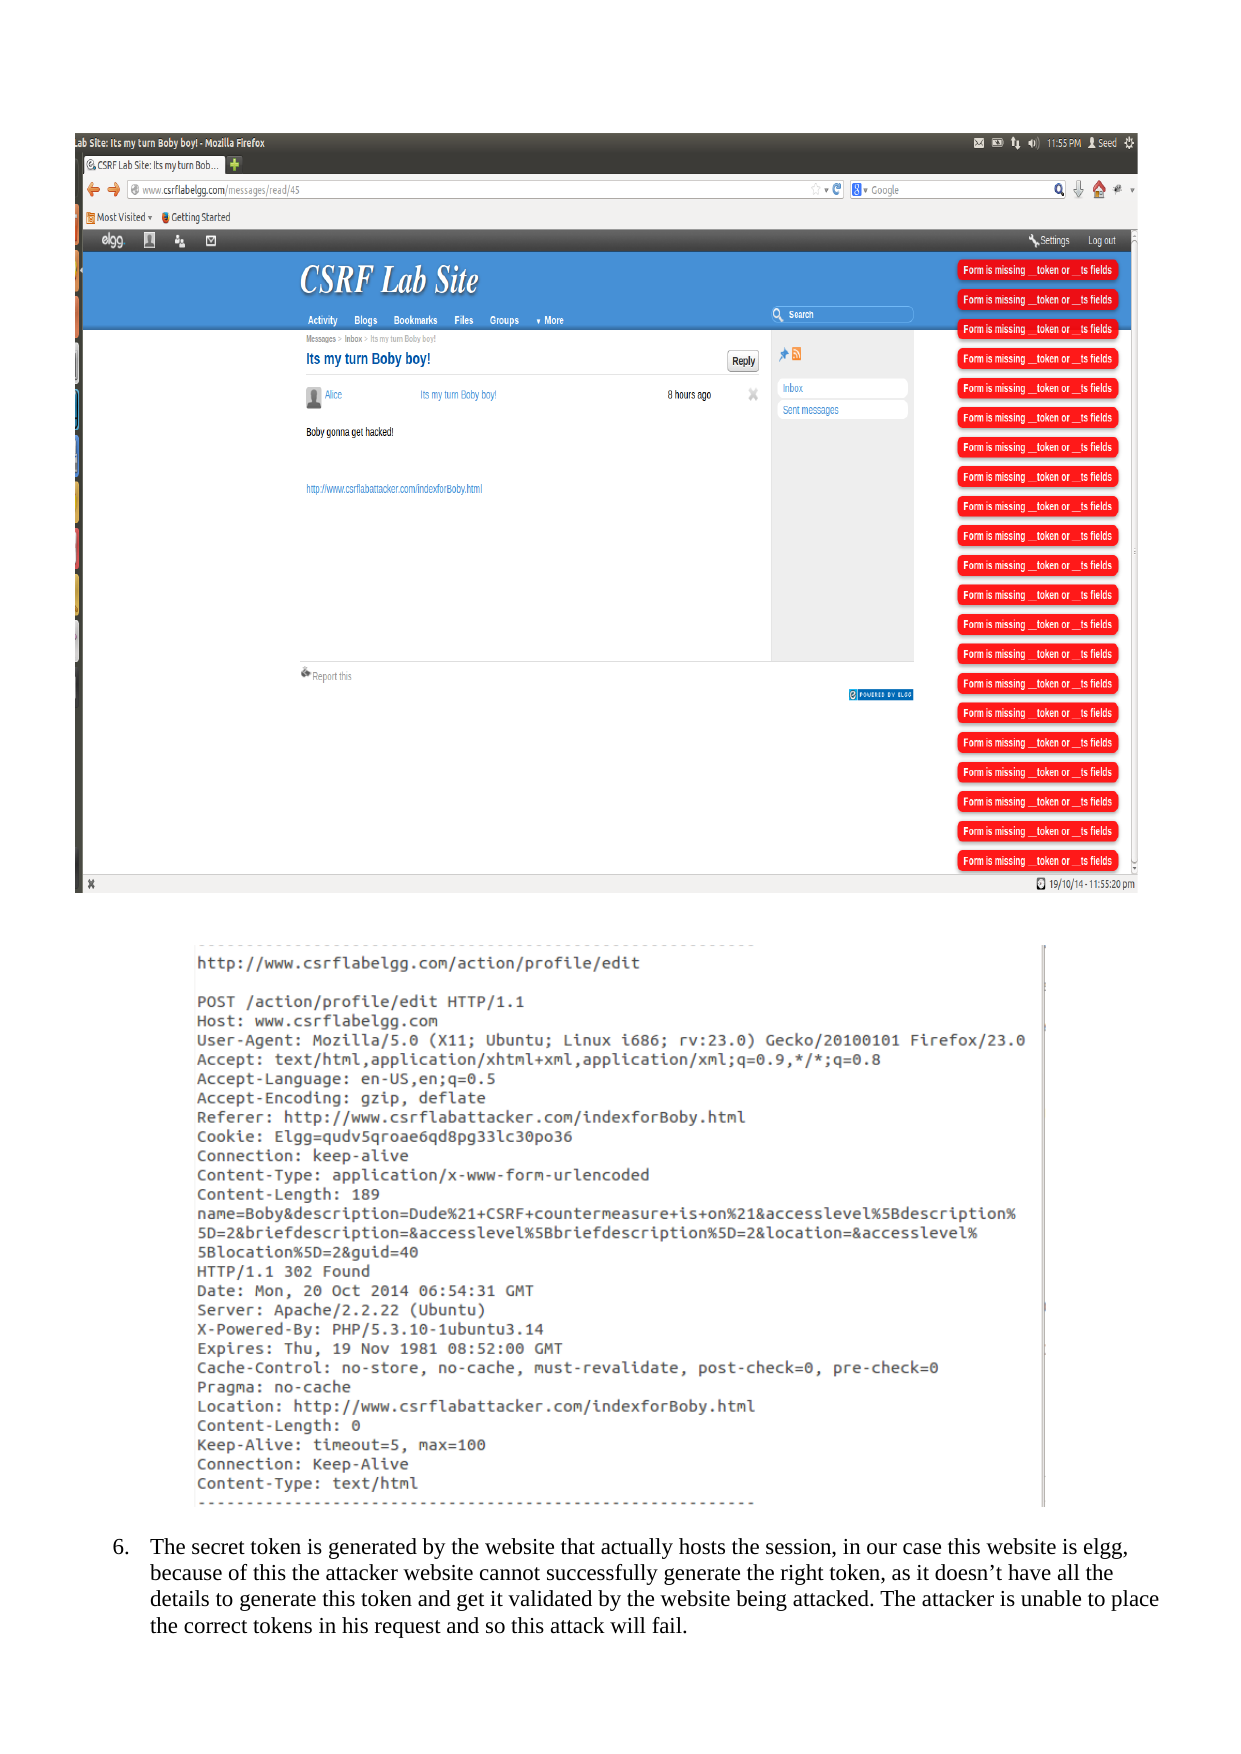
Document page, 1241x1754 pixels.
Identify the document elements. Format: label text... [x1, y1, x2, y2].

picture [75, 133, 1138, 893]
list The secret token is generated by the website that actually hosts the session, in our case this website is elgg, because of this the attacker website cannot successfully generate the right token, as it doesn’t have all the details to generate this token and get it validated by the website being attacked. The attacker is unable to place the correct tokens in his request and so this attack will fail. [112, 1533, 1165, 1638]
picture [194, 945, 1046, 1507]
